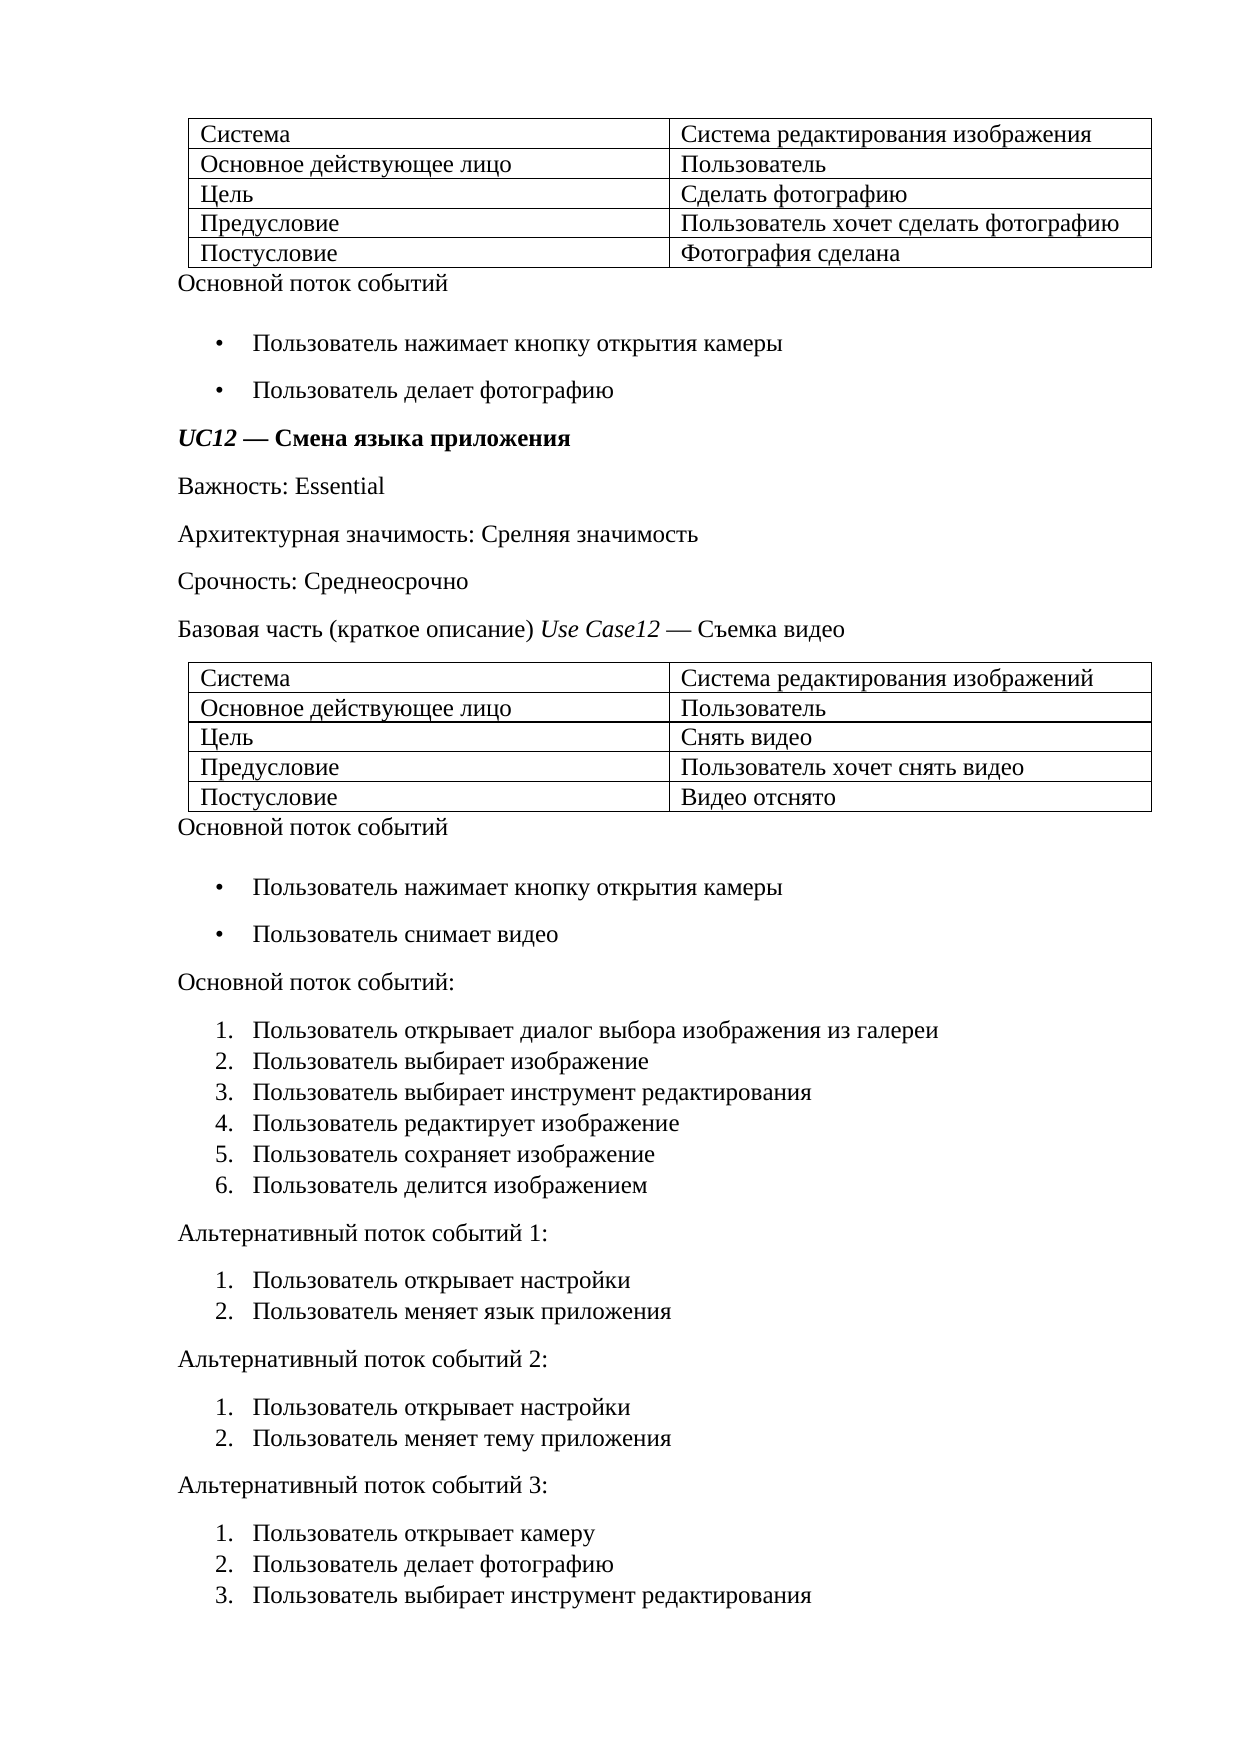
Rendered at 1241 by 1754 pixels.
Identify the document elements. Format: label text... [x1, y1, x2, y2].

list Пользователь нажимает кнопку открытия камеры [215, 872, 1152, 900]
list Пользователь делает фотографию [215, 376, 1152, 404]
text Срочность: Среднеосрочно [177, 566, 1152, 595]
list Пользователь выбирает инструмент редактирования [215, 1580, 1152, 1609]
text Важность: Essential [177, 471, 1152, 500]
table_cell Пользователь [670, 693, 1151, 721]
list Пользователь открывает диалог выбора изображения из галереи [215, 1015, 1152, 1043]
table_header Система [189, 119, 669, 148]
list Пользователь нажимает кнопку открытия камеры [215, 328, 1152, 357]
table_cell Сделать фотографию [670, 179, 1151, 207]
text Архитектурная значимость: Срелняя значимость [177, 519, 1152, 547]
list Пользователь выбирает изображение [215, 1046, 1152, 1074]
table_cell Постусловие [189, 238, 669, 267]
table_cell Основное действующее лицо [189, 693, 669, 721]
table_header Система [189, 663, 669, 692]
list Пользователь делится изображением [215, 1170, 1152, 1199]
text UC12 — Смена языка приложения [177, 423, 1152, 452]
table_cell Цель [189, 179, 669, 207]
list Пользователь редактирует изображение [215, 1108, 1152, 1137]
table_cell Пользователь хочет сделать фотографию [670, 209, 1151, 237]
list Пользователь выбирает инструмент редактирования [215, 1077, 1152, 1106]
table_cell Фотография сделана [670, 238, 1151, 267]
table_header Система редактирования изображения [670, 119, 1151, 148]
text Основной поток событий: [177, 967, 1152, 996]
list Пользователь делает фотографию [215, 1549, 1152, 1578]
list Пользователь меняет язык приложения [215, 1296, 1152, 1325]
text Базовая часть (краткое описание) Use Case12 — Съемка видео [177, 614, 1152, 643]
text Альтернативный поток событий 2: [177, 1344, 1152, 1373]
text Альтернативный поток событий 3: [177, 1471, 1152, 1499]
list Пользователь открывает настройки [215, 1392, 1152, 1421]
list Пользователь снимает видео [215, 919, 1152, 948]
text Основной поток событий [177, 812, 1152, 841]
table_cell Пользователь [670, 149, 1151, 178]
list Пользователь сохраняет изображение [215, 1139, 1152, 1168]
table_cell Основное действующее лицо [189, 149, 669, 178]
table_cell Цель [189, 723, 669, 751]
text Основной поток событий [177, 268, 1152, 297]
list Пользователь открывает камеру [215, 1518, 1152, 1547]
table_cell Снять видео [670, 723, 1151, 751]
list Пользователь открывает настройки [215, 1265, 1152, 1294]
table_cell Предусловие [189, 752, 669, 781]
table_cell Пользователь хочет снять видео [670, 752, 1151, 781]
table_cell Постусловие [189, 782, 669, 811]
table_header Система редактирования изображений [670, 663, 1151, 692]
text Альтернативный поток событий 1: [177, 1218, 1152, 1246]
table_cell Видео отснято [670, 782, 1151, 811]
table_cell Предусловие [189, 209, 669, 237]
list Пользователь меняет тему приложения [215, 1423, 1152, 1452]
